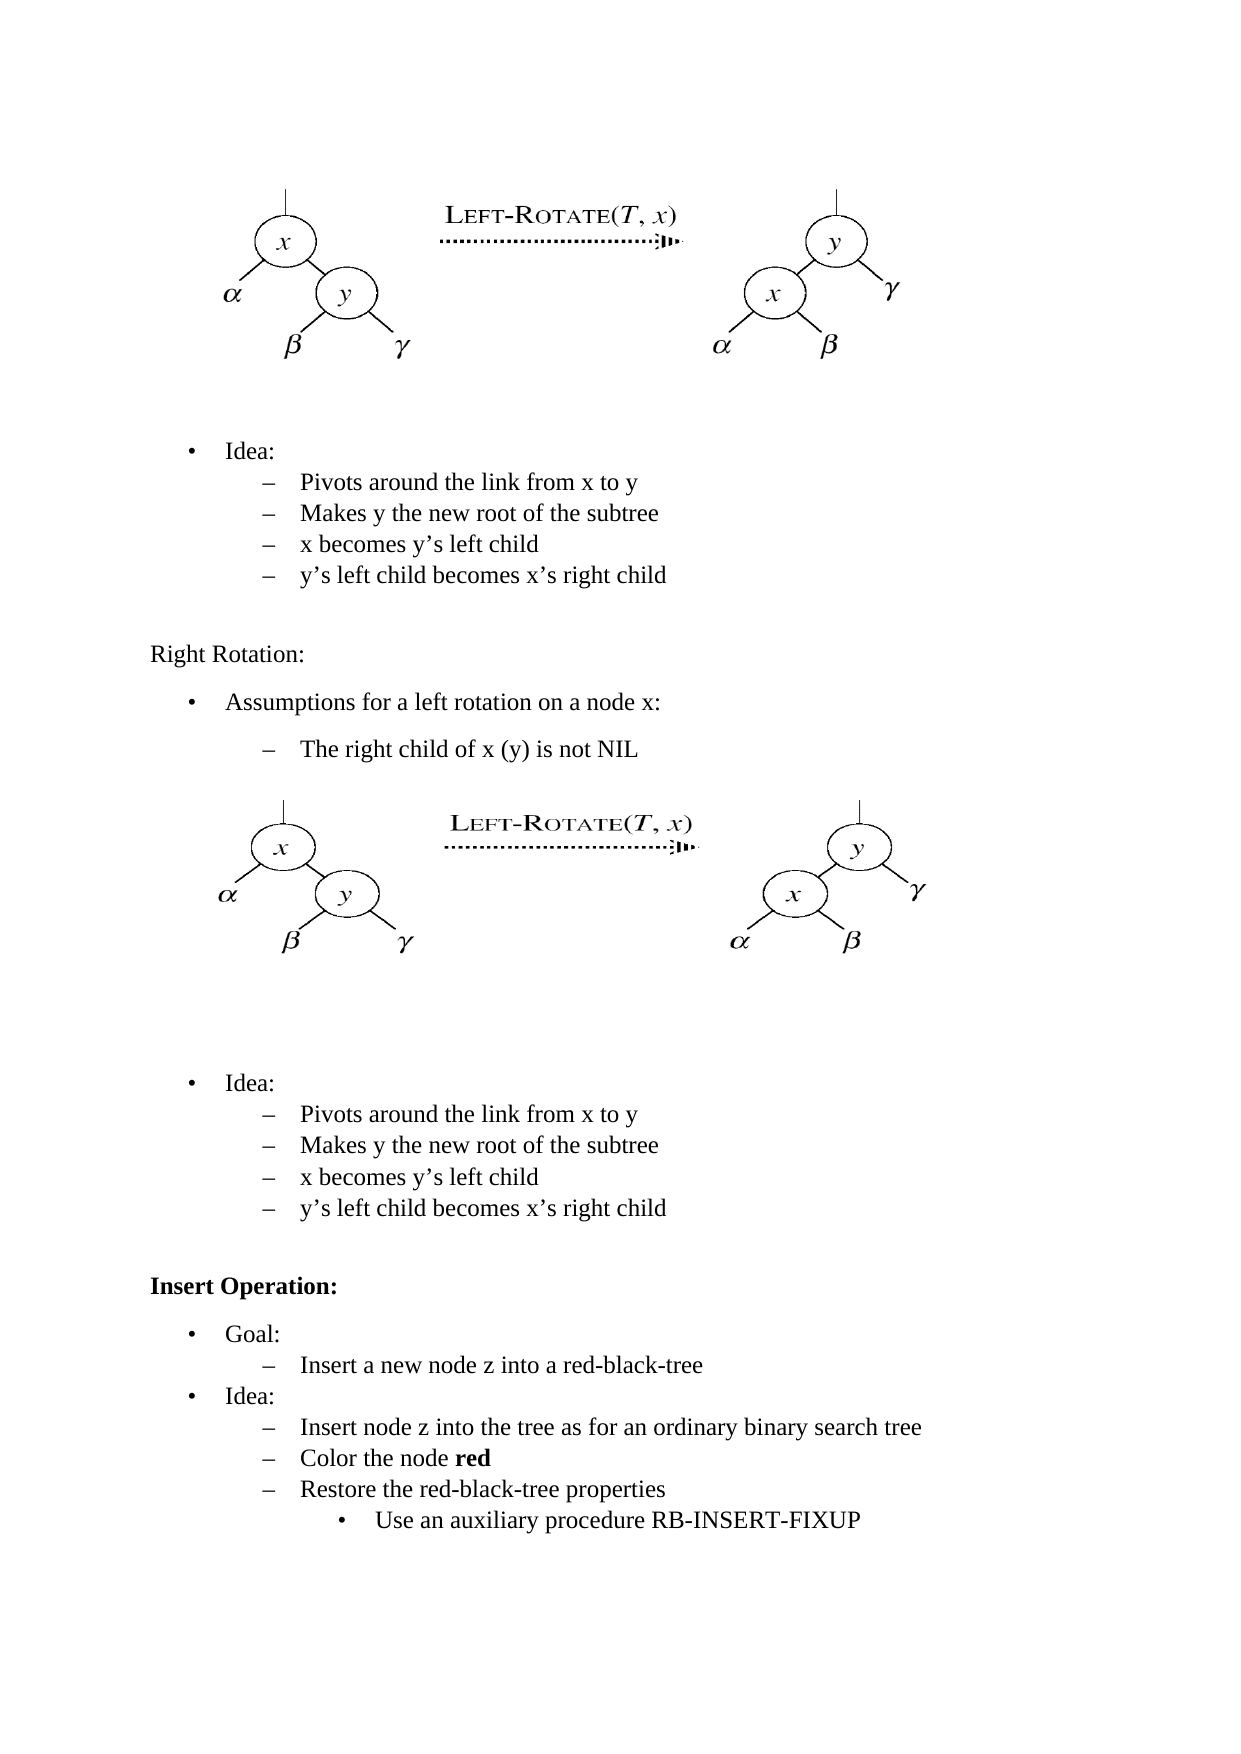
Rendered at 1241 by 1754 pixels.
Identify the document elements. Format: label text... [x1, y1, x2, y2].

list Makes y the new root of the subtree [262, 498, 1090, 527]
list Makes y the new root of the subtree [262, 1131, 1090, 1159]
text Insert Operation: [150, 1271, 1090, 1300]
list The right child of x (y) is not NIL [262, 734, 1090, 763]
list Pivots around the link from x to y [262, 467, 1090, 496]
list x becomes y’s left child [262, 529, 1090, 558]
list Insert a new node z into a red-black-tree [262, 1350, 1090, 1379]
list Idea: [187, 1381, 1090, 1410]
list Use an auxiliary procedure RB-INSERT-FIXUP [337, 1505, 1090, 1534]
list Restore the red-black-tree properties [262, 1474, 1090, 1503]
list Idea: [187, 1068, 1090, 1097]
list Color the node red [262, 1443, 1090, 1472]
picture [200, 787, 947, 978]
list y’s left child becomes x’s right child [262, 1193, 1090, 1221]
list x becomes y’s left child [262, 1162, 1090, 1190]
list y’s left child becomes x’s right child [262, 560, 1090, 589]
list Goal: [187, 1319, 1090, 1348]
text Right Rotation: [150, 639, 1090, 668]
list Idea: [187, 436, 1090, 465]
list Pivots around the link from x to y [262, 1099, 1090, 1128]
list Insert node z into the tree as for an ordinary binary search tree [262, 1412, 1090, 1441]
list Assumptions for a left rotation on a node x: [187, 687, 1090, 716]
picture [206, 175, 920, 386]
